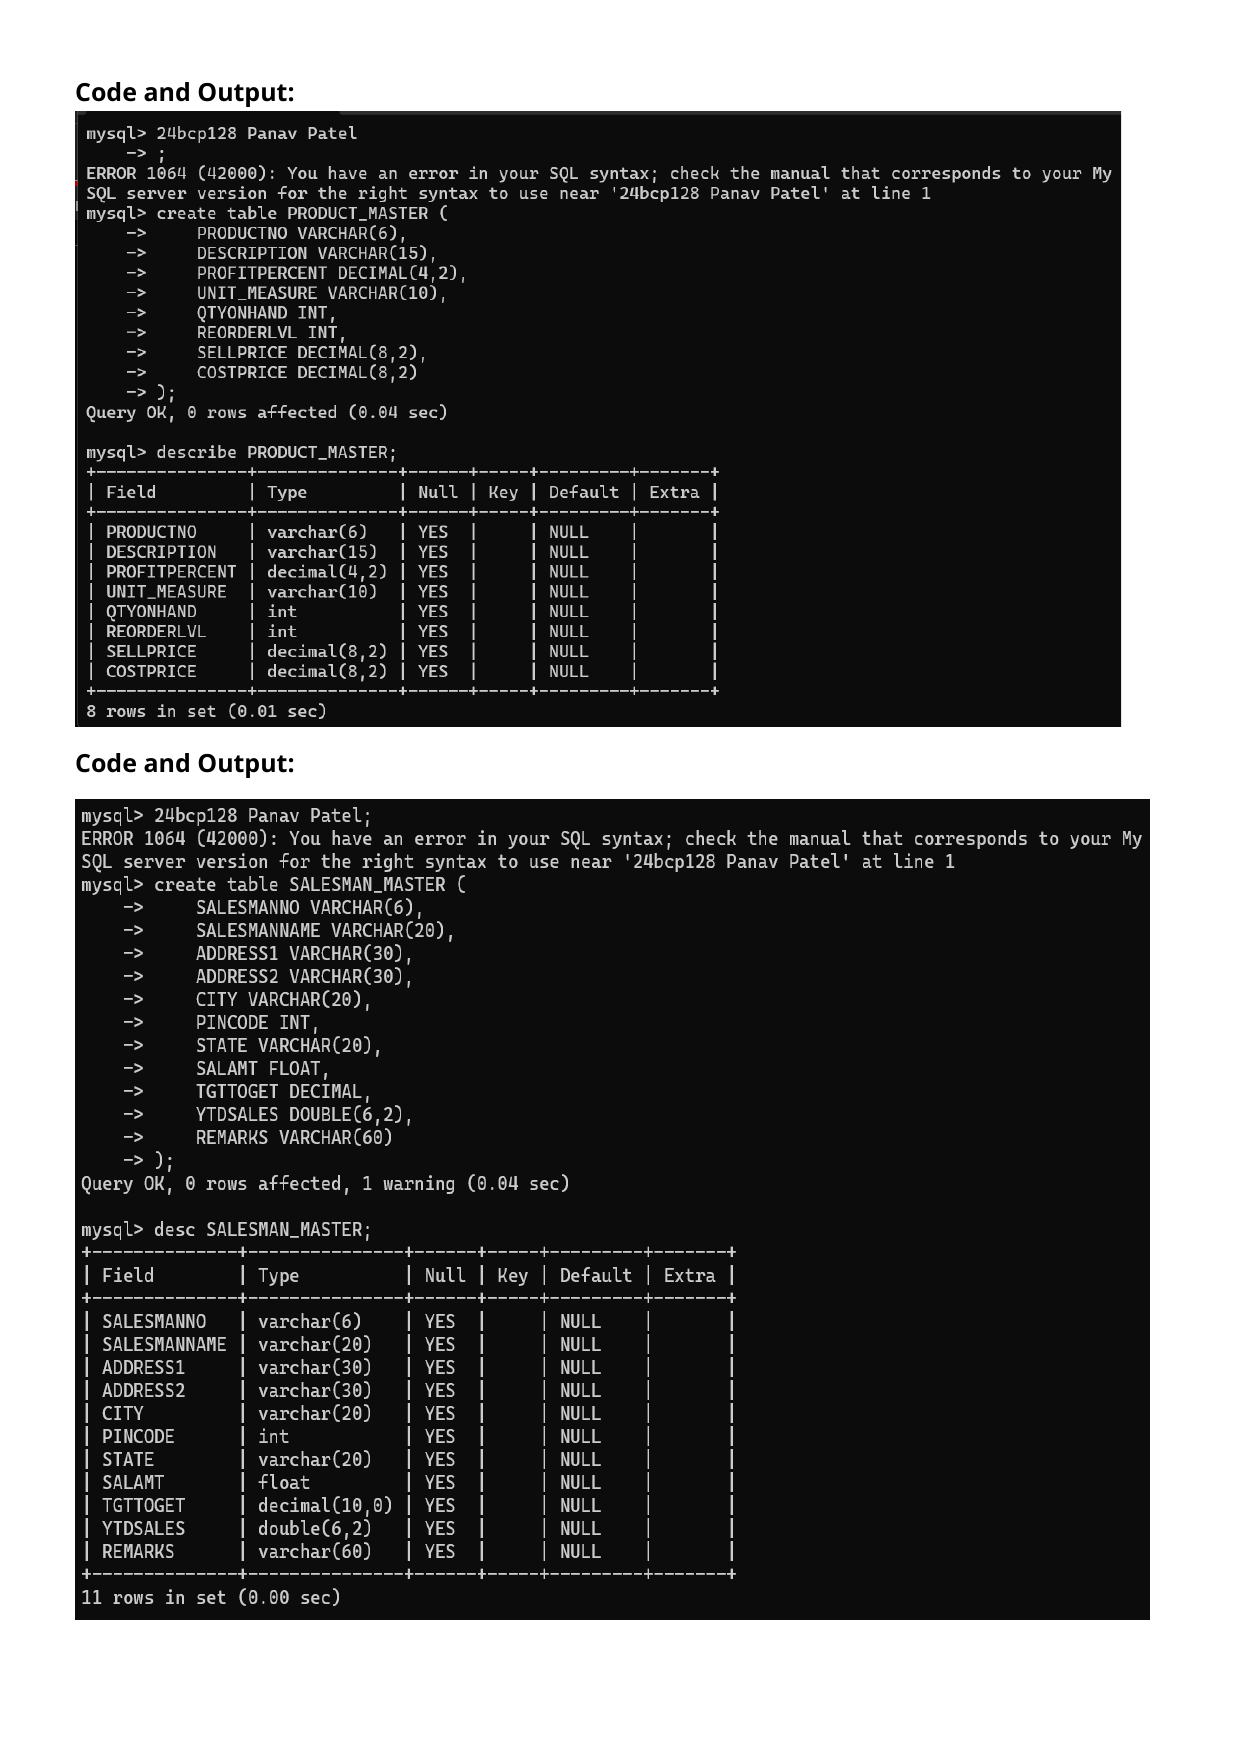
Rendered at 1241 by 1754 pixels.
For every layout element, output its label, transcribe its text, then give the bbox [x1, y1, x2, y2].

text Code and Output: [75, 746, 1165, 780]
picture [75, 111, 1122, 727]
picture [75, 799, 1150, 1620]
